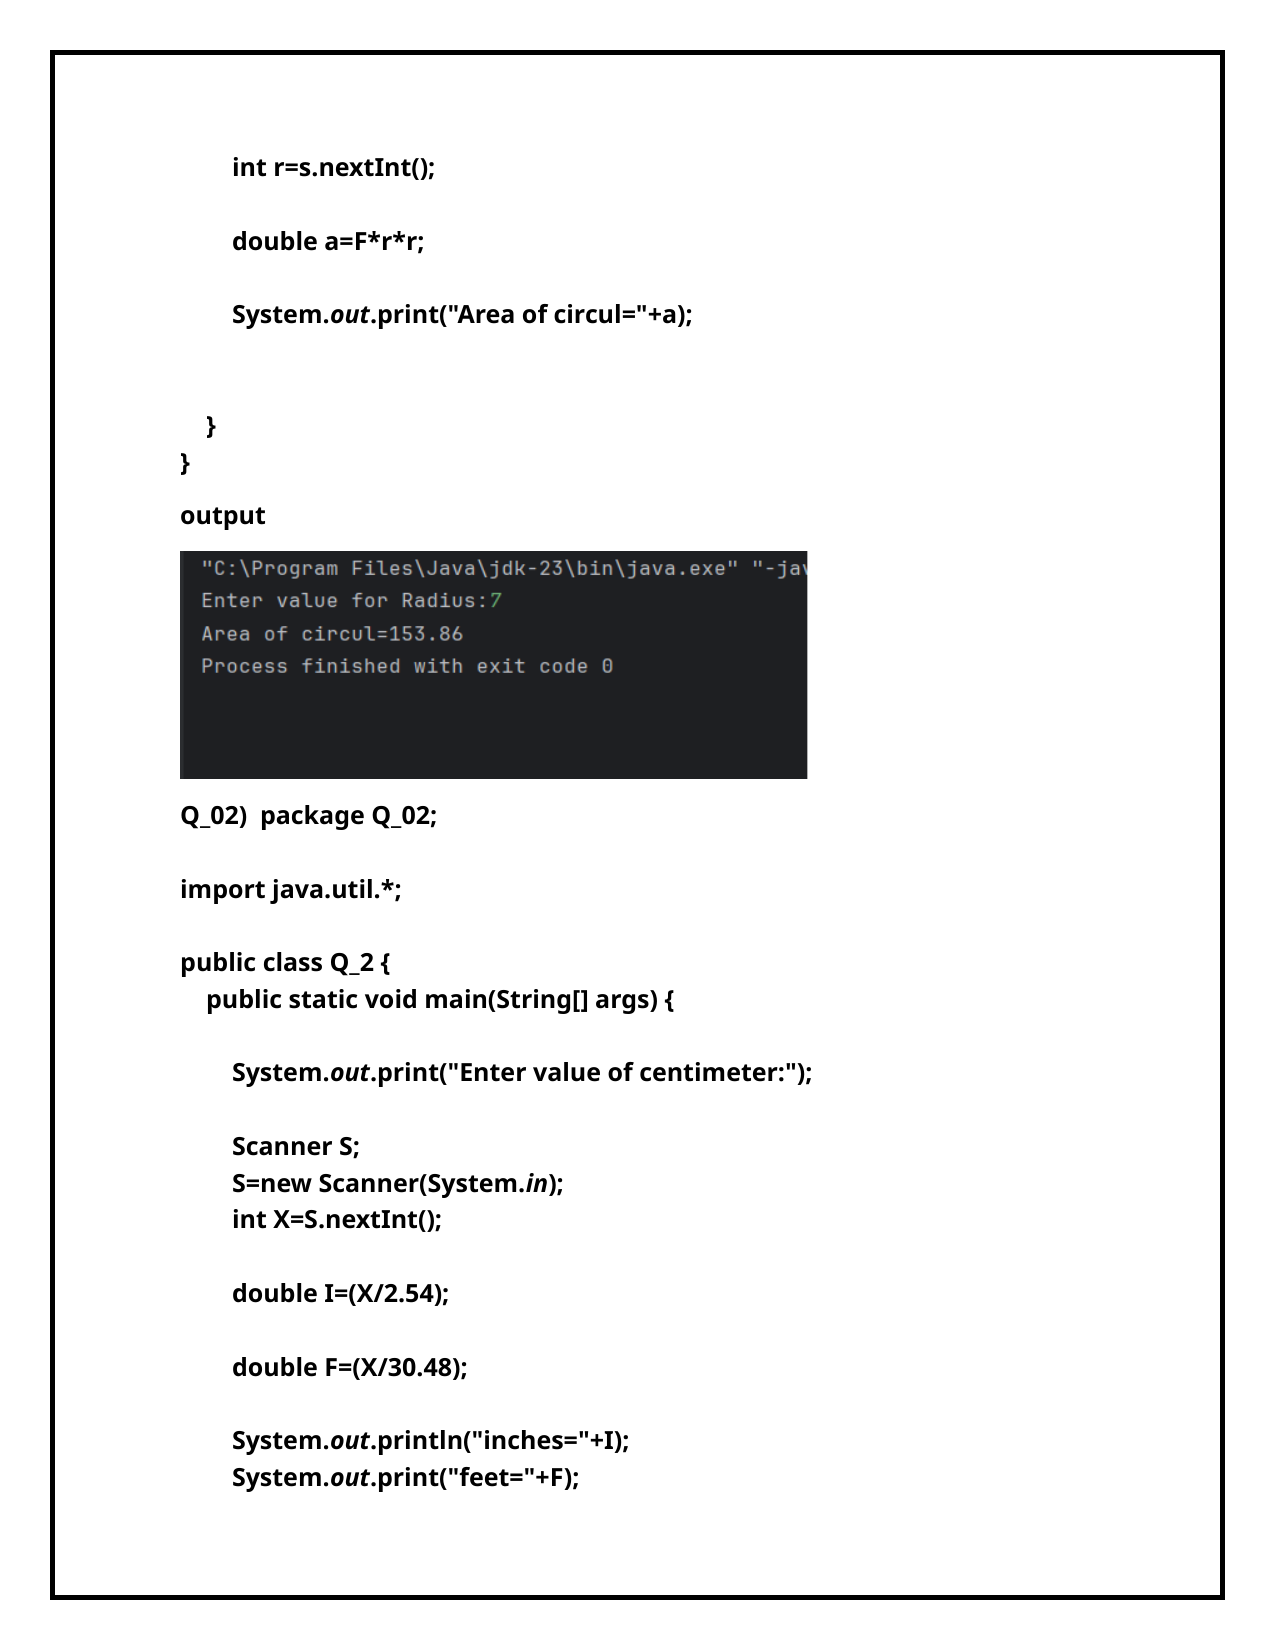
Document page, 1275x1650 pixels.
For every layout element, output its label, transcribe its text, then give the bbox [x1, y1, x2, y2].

text output [180, 498, 1125, 532]
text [180, 798, 1125, 1494]
picture [180, 551, 808, 779]
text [180, 150, 1125, 478]
